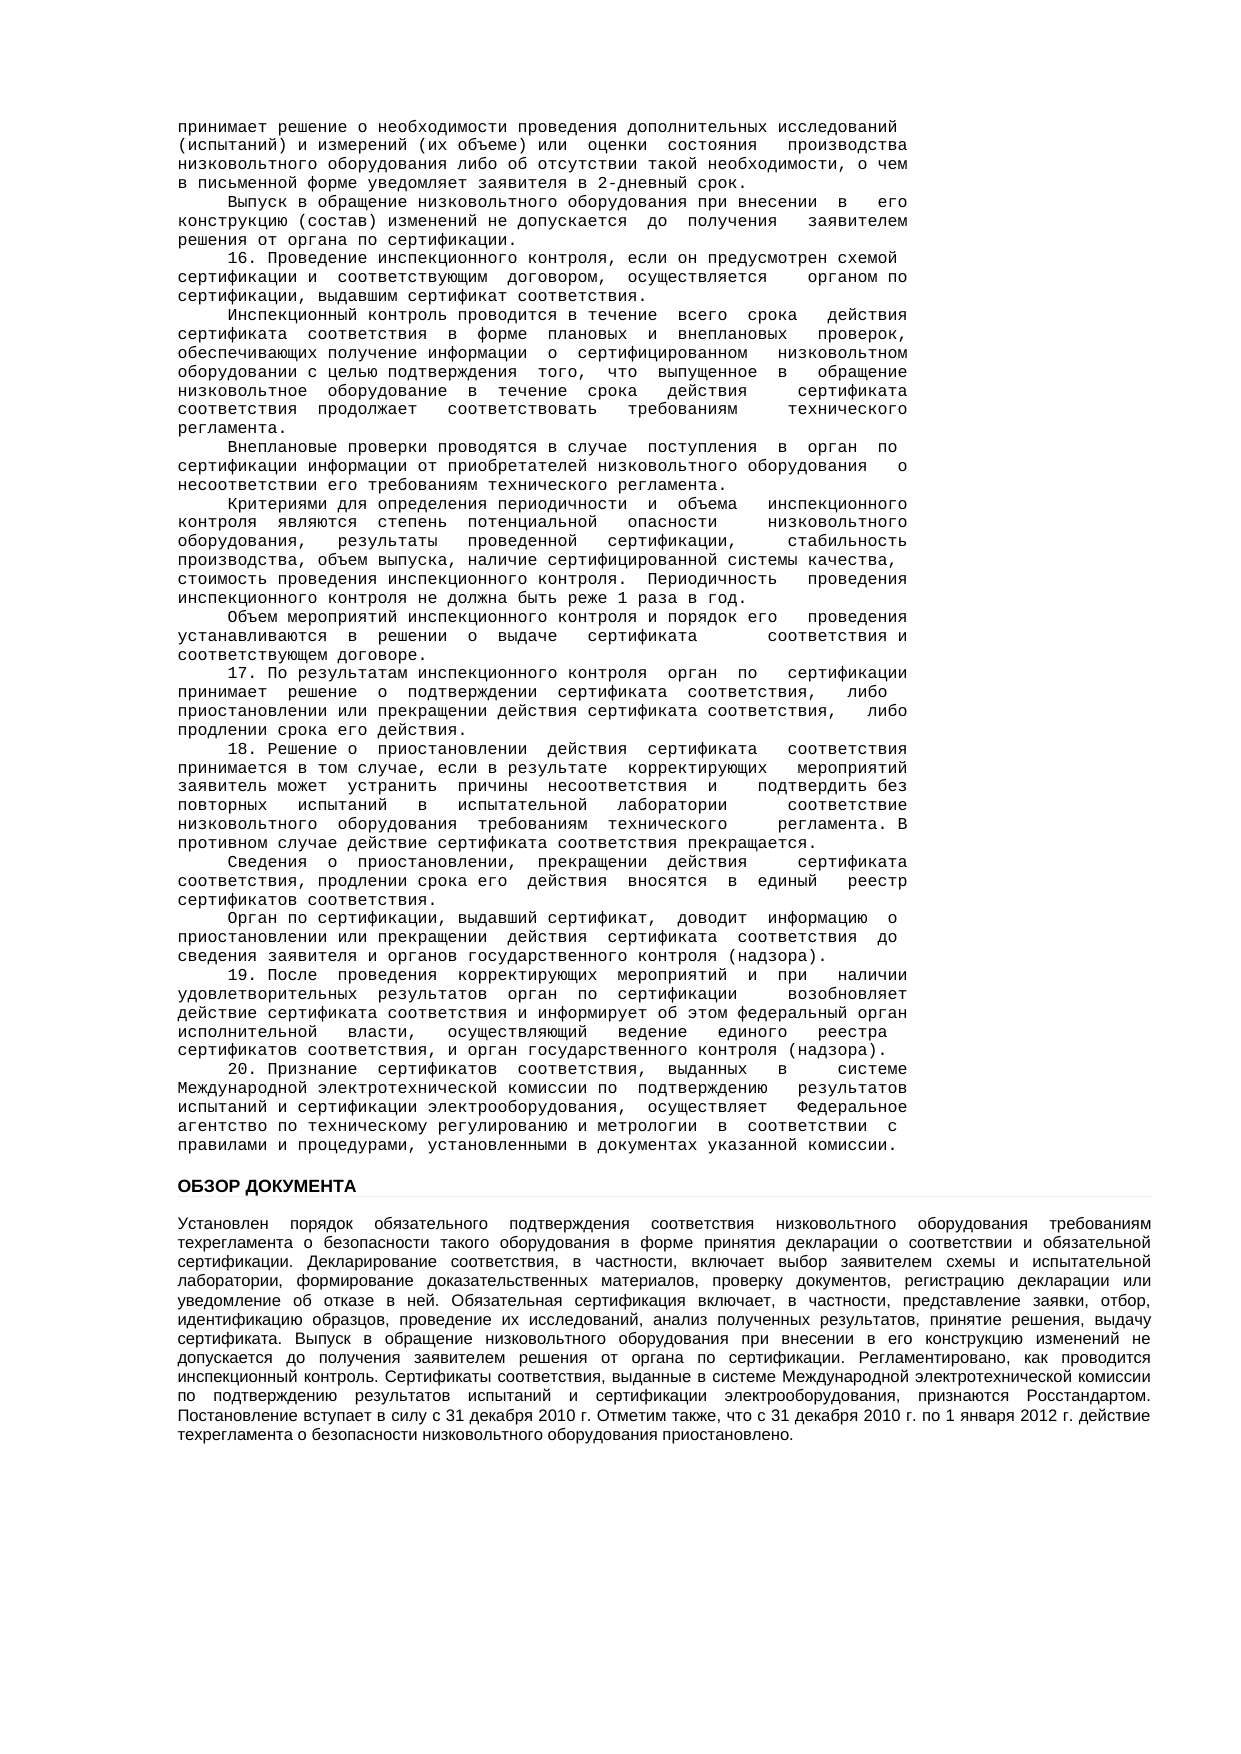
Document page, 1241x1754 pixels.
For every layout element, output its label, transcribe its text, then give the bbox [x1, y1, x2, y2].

text оборудования, результаты проведенной сертификации, стабильность [177, 533, 1152, 552]
text Критериями для определения периодичности и объема инспекционного [177, 495, 1152, 514]
text сертификатов соответствия. [177, 891, 1152, 910]
text соответствия, продлении срока его действия вносятся в единый реестр [177, 872, 1152, 891]
text действие сертификата соответствия и информирует об этом федеральный орган [177, 1004, 1152, 1023]
text Внеплановые проверки проводятся в случае поступления в орган по [177, 439, 1152, 457]
text Объем мероприятий инспекционного контроля и порядок его проведения [177, 608, 1152, 627]
text оборудовании с целью подтверждения того, что выпущенное в обращение [177, 363, 1152, 382]
text несоответствии его требованиям технического регламента. [177, 476, 1152, 495]
text Установлен порядок обязательного подтверждения соответствия низковольтного оборудования требованиям техрегламента о безопасности такого оборудования в форме принятия декларации о соответствии и обязательной сертификации. Декларирование соответствия, в частности, включает выбор заявителем схемы и испытательной лаборатории, формирование доказательственных материалов, проверку документов, регистрацию декларации или уведомление об отказе в ней. Обязательная сертификация включает, в частности, представление заявки, отбор, идентификацию образцов, проведение их исследований, анализ полученных результатов, принятие решения, выдачу сертификата. Выпуск в обращение низковольтного оборудования при внесении в его конструкцию изменений не допускается до получения заявителем решения от органа по сертификации. Регламентировано, как проводится инспекционный контроль. Сертификаты соответствия, выданные в системе Международной электротехнической комиссии по подтверждению результатов испытаний и сертификации электрооборудования, признаются Росстандартом. Постановление вступает в силу с 31 декабря 2010 г. Отметим также, что с 31 декабря 2010 г. по 1 января 2012 г. действие техрегламента о безопасности низковольтного оборудования приостановлено. [177, 1214, 1152, 1444]
text 18. Решение о приостановлении действия сертификата соответствия [177, 740, 1152, 759]
text принимает решение о необходимости проведения дополнительных исследований [177, 118, 1152, 137]
text Орган по сертификации, выдавший сертификат, доводит информацию о [177, 910, 1152, 929]
text Обзор документа [177, 1176, 1152, 1196]
text агентство по техническому регулированию и метрологии в соответствии с [177, 1117, 1152, 1136]
text приостановлении или прекращении действия сертификата соответствия до [177, 929, 1152, 948]
text исполнительной власти, осуществляющий ведение единого реестра [177, 1023, 1152, 1042]
text принимается в том случае, если в результате корректирующих мероприятий [177, 759, 1152, 778]
text обеспечивающих получение информации о сертифицированном низковольтном [177, 344, 1152, 363]
text стоимость проведения инспекционного контроля. Периодичность проведения [177, 571, 1152, 589]
text сертификатов соответствия, и орган государственного контроля (надзора). [177, 1042, 1152, 1061]
text соответствующем договоре. [177, 646, 1152, 665]
text удовлетворительных результатов орган по сертификации возобновляет [177, 985, 1152, 1004]
text производства, объем выпуска, наличие сертифицированной системы качества, [177, 552, 1152, 571]
text 16. Проведение инспекционного контроля, если он предусмотрен схемой [177, 250, 1152, 269]
text сертификации информации от приобретателей низковольтного оборудования о [177, 457, 1152, 476]
text Инспекционный контроль проводится в течение всего срока действия [177, 307, 1152, 326]
text низковольтное оборудование в течение срока действия сертификата [177, 382, 1152, 401]
text испытаний и сертификации электрооборудования, осуществляет Федеральное [177, 1098, 1152, 1117]
text сертификации, выдавшим сертификат соответствия. [177, 288, 1152, 307]
text сертификата соответствия в форме плановых и внеплановых проверок, [177, 326, 1152, 344]
text решения от органа по сертификации. [177, 231, 1152, 250]
text противном случае действие сертификата соответствия прекращается. [177, 834, 1152, 853]
text конструкцию (состав) изменений не допускается до получения заявителем [177, 212, 1152, 231]
text 19. После проведения корректирующих мероприятий и при наличии [177, 967, 1152, 985]
text принимает решение о подтверждении сертификата соответствия, либо [177, 684, 1152, 703]
text Сведения о приостановлении, прекращении действия сертификата [177, 853, 1152, 872]
text низковольтного оборудования либо об отсутствии такой необходимости, о чем [177, 156, 1152, 175]
text повторных испытаний в испытательной лаборатории соответствие [177, 797, 1152, 816]
text продлении срока его действия. [177, 721, 1152, 740]
text устанавливаются в решении о выдаче сертификата соответствия и [177, 627, 1152, 646]
text регламента. [177, 420, 1152, 439]
text заявитель может устранить причины несоответствия и подтвердить без [177, 778, 1152, 797]
text 20. Признание сертификатов соответствия, выданных в системе [177, 1061, 1152, 1080]
text соответствия продолжает соответствовать требованиям технического [177, 401, 1152, 420]
text инспекционного контроля не должна быть реже 1 раза в год. [177, 589, 1152, 608]
text правилами и процедурами, установленными в документах указанной комиссии. [177, 1136, 1152, 1155]
text контроля являются степень потенциальной опасности низковольтного [177, 514, 1152, 533]
text 17. По результатам инспекционного контроля орган по сертификации [177, 665, 1152, 684]
text сертификации и соответствующим договором, осуществляется органом по [177, 269, 1152, 288]
text низковольтного оборудования требованиям технического регламента. В [177, 816, 1152, 834]
text Международной электротехнической комиссии по подтверждению результатов [177, 1080, 1152, 1098]
text приостановлении или прекращении действия сертификата соответствия, либо [177, 703, 1152, 721]
text сведения заявителя и органов государственного контроля (надзора). [177, 948, 1152, 967]
text (испытаний) и измерений (их объеме) или оценки состояния производства [177, 137, 1152, 156]
text Выпуск в обращение низковольтного оборудования при внесении в его [177, 193, 1152, 212]
text в письменной форме уведомляет заявителя в 2-дневный срок. [177, 175, 1152, 193]
